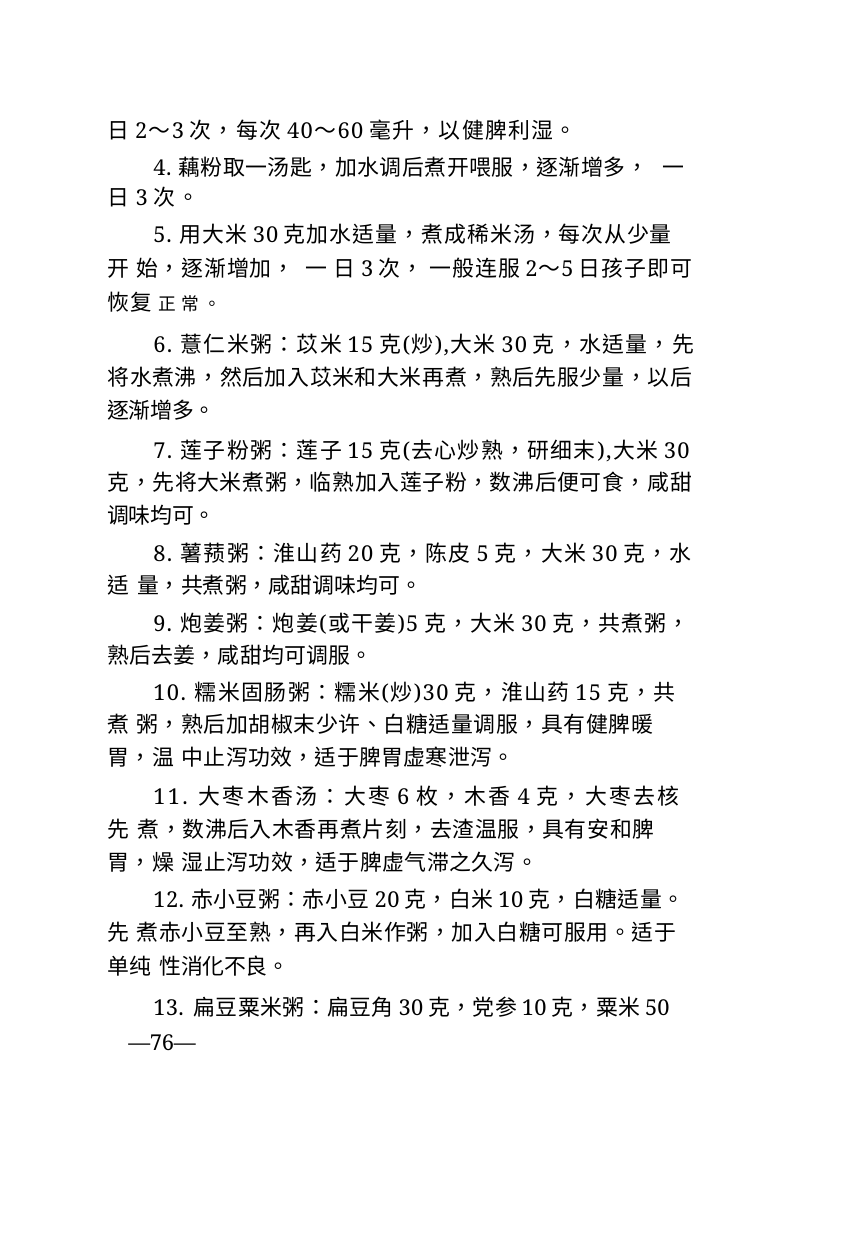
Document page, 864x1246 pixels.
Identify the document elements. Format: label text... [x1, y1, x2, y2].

text 7. 莲子粉粥：莲子15克(去心炒熟，研细末),大米30 克，先将大米煮粥，临熟加入莲子粉，数沸后便可食，咸甜 调味均可。 [107, 435, 696, 529]
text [107, 992, 694, 1022]
text 10. 糯米固肠粥：糯米(炒)30克，淮山药15克，共煮 粥，熟后加胡椒末少许、白糖适量调服，具有健脾暖胃，温 中止泻功效，适于脾胃虚寒泄泻。 [107, 677, 697, 772]
text 日2～3次，每次40～60毫升，以健脾利湿。 [107, 116, 734, 143]
text 4. 藕粉取一汤匙，加水调后煮开喂服，逐渐增多， 一 日3次。 [107, 152, 699, 211]
text 6. 薏仁米粥：苡米15克(炒),大米30克，水适量，先 将水煮沸，然后加入苡米和大米再煮，熟后先服少量，以后 逐渐增多。 [107, 329, 696, 425]
text 9. 炮姜粥：炮姜(或干姜)5克，大米30克，共煮粥， 熟后去姜，咸甜均可调服。 [107, 607, 691, 669]
text 8. 薯蓣粥：淮山药20克，陈皮5克，大米30克，水适 量，共煮粥，咸甜调味均可。 [107, 538, 694, 600]
text 12. 赤小豆粥：赤小豆20克，白米10克，白糖适量。先 煮赤小豆至熟，再入白米作粥，加入白糖可服用。适于单纯 性消化不良。 [107, 883, 694, 981]
text 5. 用大米30克加水适量，煮成稀米汤，每次从少量开 始，逐渐增加， 一 日3次， 一般连服2～5日孩子即可恢复 正 常 。 [107, 219, 694, 317]
text 11. 大枣木香汤：大枣6枚，木香4克，大枣去核先 煮，数沸后入木香再煮片刻，去渣温服，具有安和脾胃，燥 湿止泻功效，适于脾虚气滞之久泻。 [107, 781, 694, 877]
